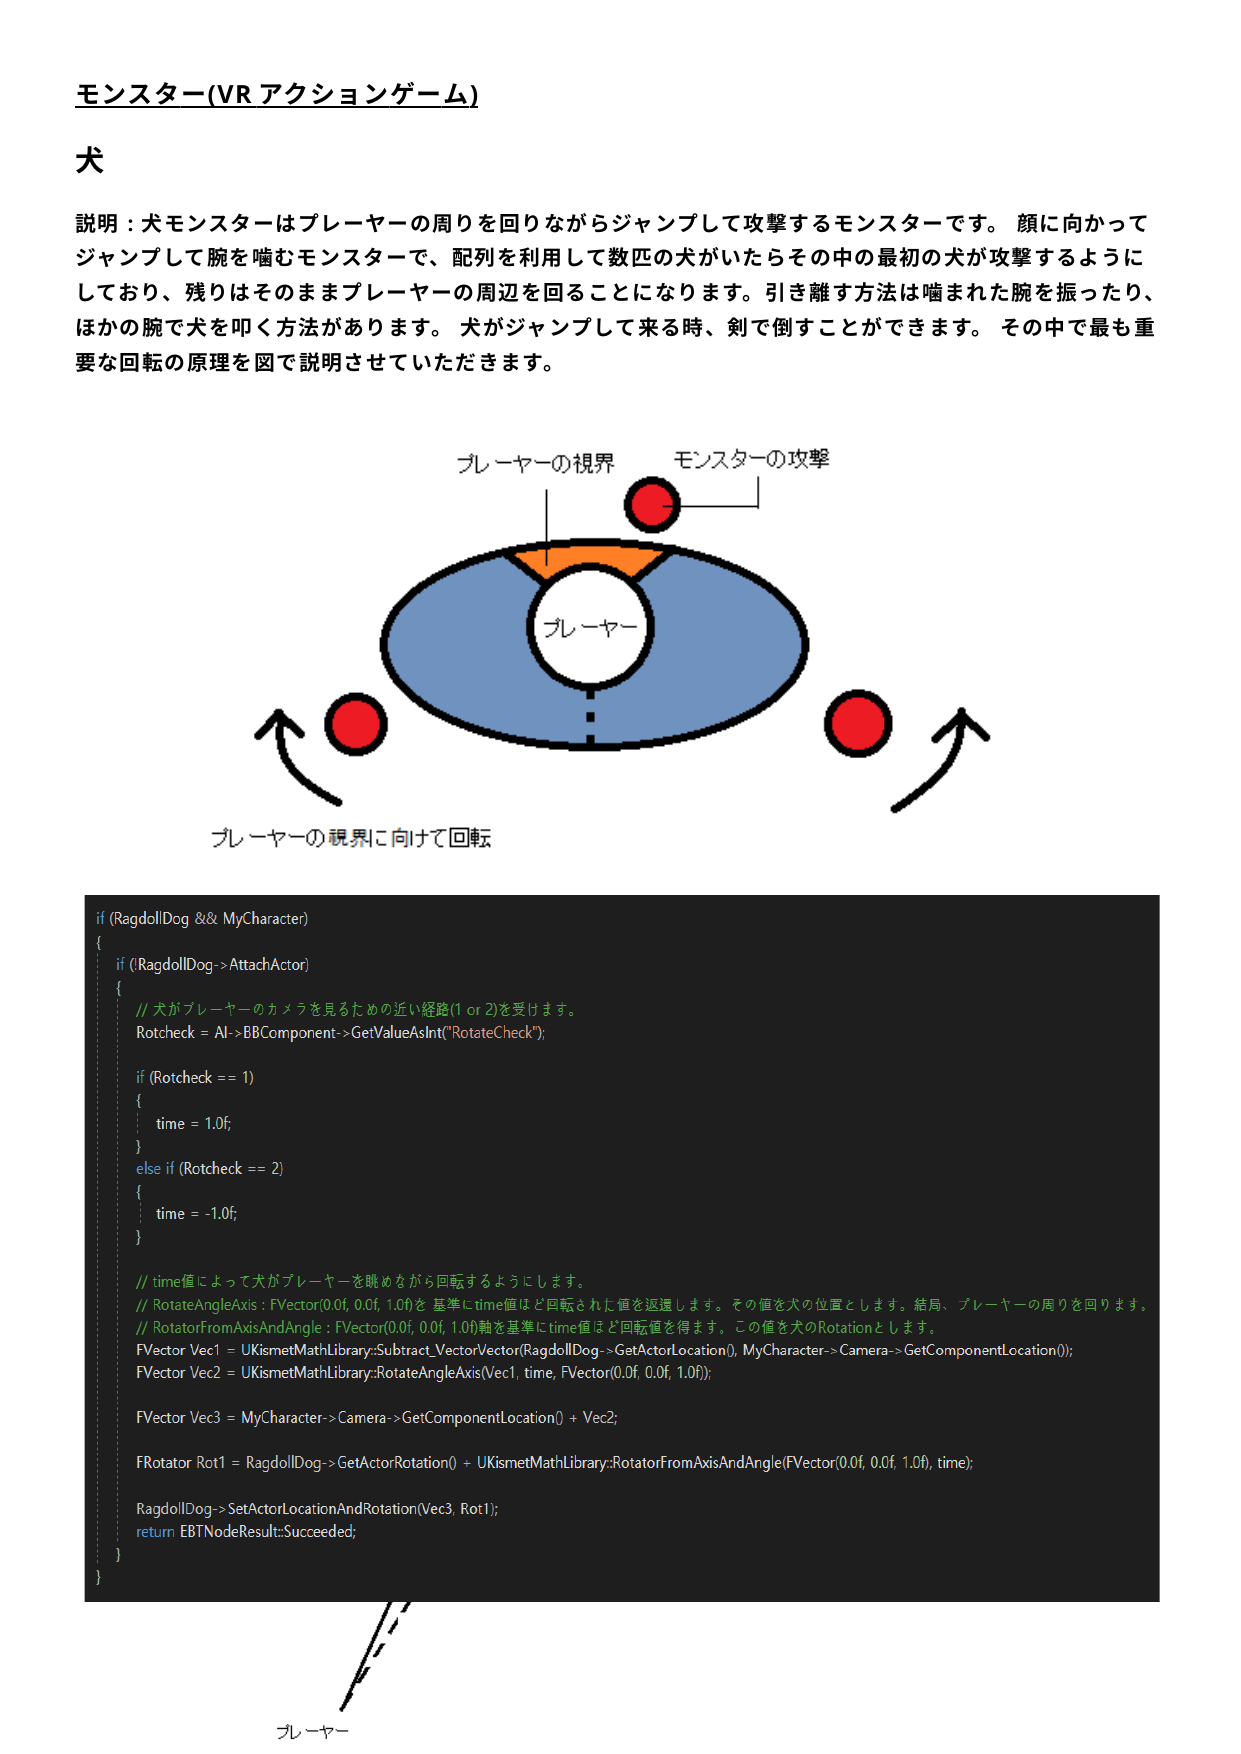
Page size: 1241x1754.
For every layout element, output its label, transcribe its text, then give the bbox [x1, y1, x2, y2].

text モンスター(VRアクションゲーム) [75, 75, 1165, 111]
picture [83, 410, 1160, 1751]
text 犬 [75, 137, 1165, 180]
text 説明 : 犬モンスターはプレーヤーの周りを回りながらジャンプして攻撃するモンスターです。 顔に向かってジャンプして腕を噛むモンスターで、配列を利用して数匹の犬がいたらその中の最初の犬が攻撃するようにしており、残りはそのままプレーヤーの周辺を回ることになります。引き離す方法は噛まれた腕を振ったり、ほかの腕で犬を叩く方法があります。 犬がジャンプして来る時、剣で倒すことができます。 その中で最も重要な回転の原理を図で説明させていただきます。 [75, 207, 1165, 376]
